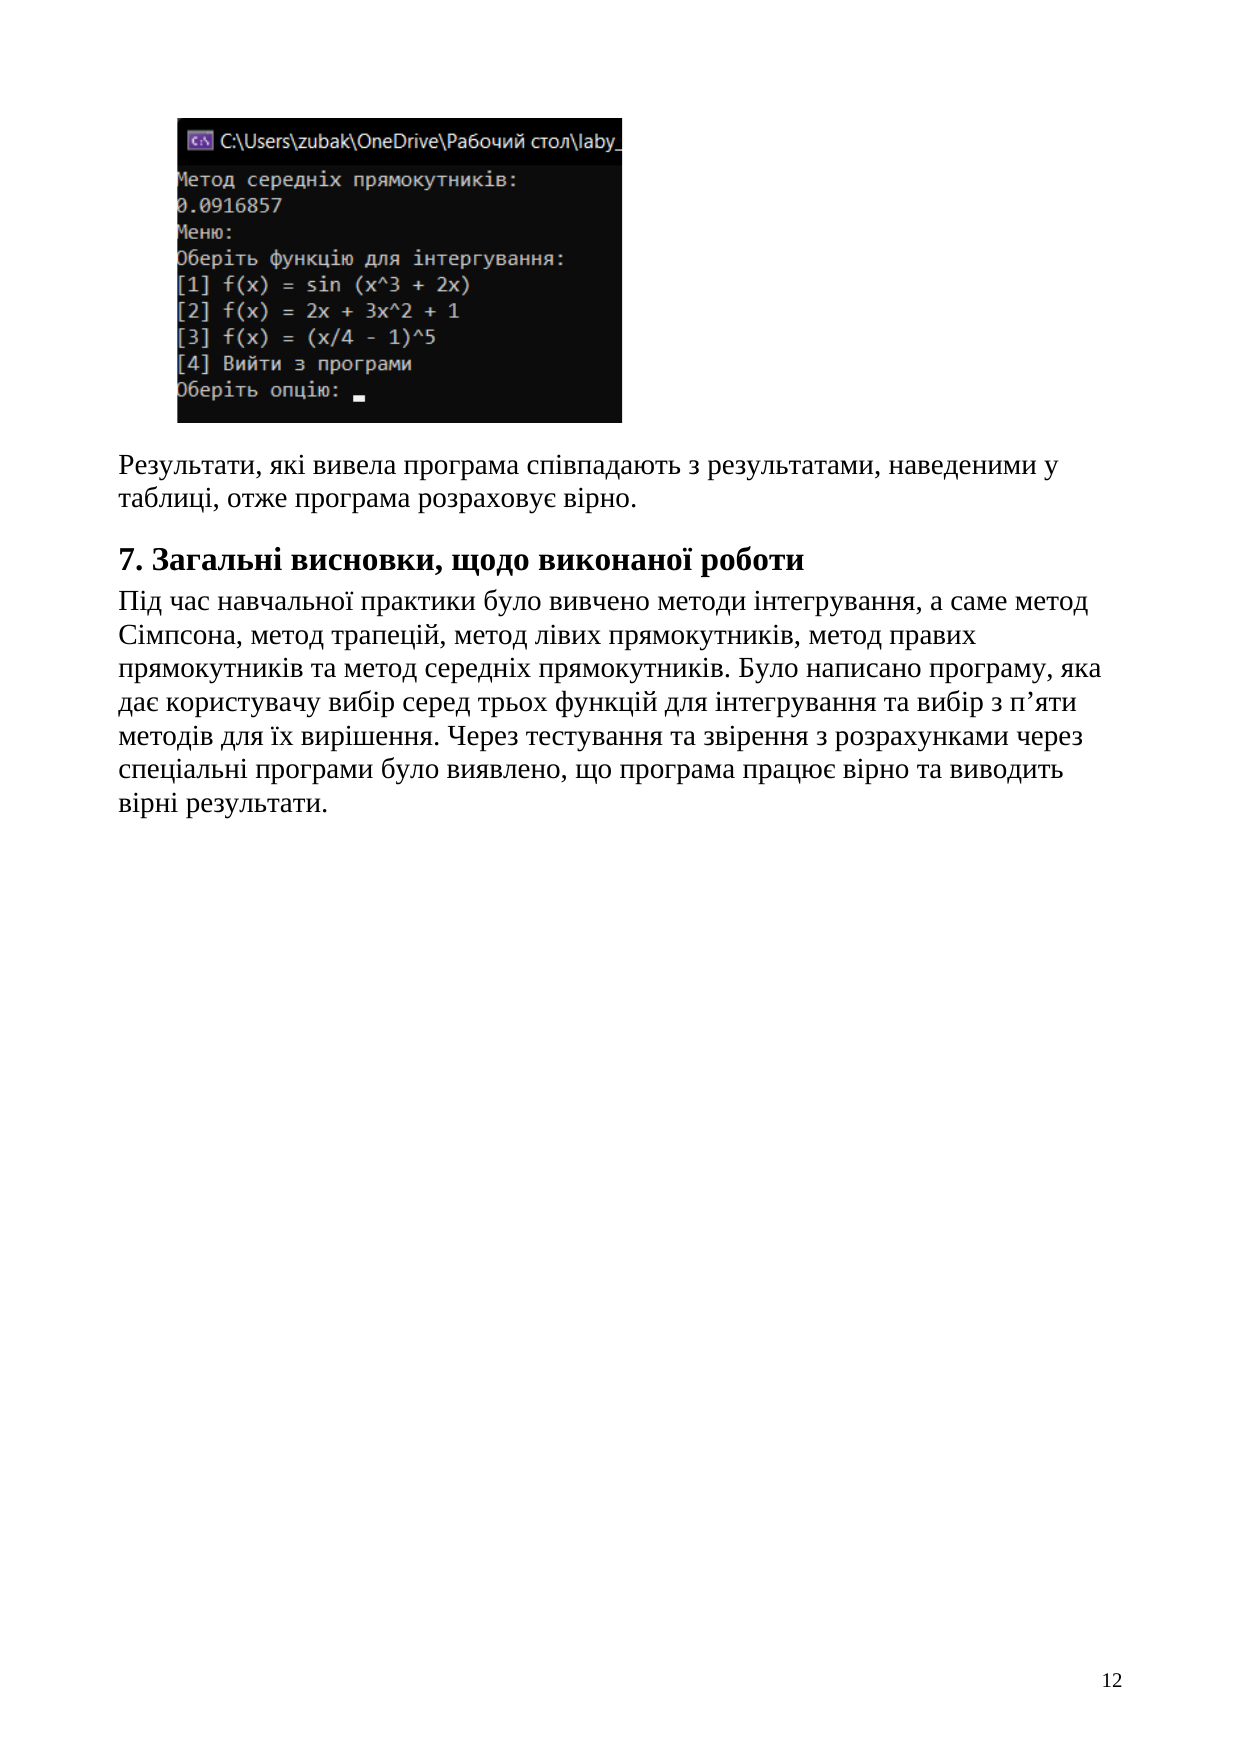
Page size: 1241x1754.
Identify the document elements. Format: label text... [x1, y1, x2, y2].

text Під час навчальної практики було вивчено методи інтегрування, а саме метод Сімпсона, метод трапецій, метод лівих прямокутників, метод правих прямокутників та метод середніх прямокутників. Було написано програму, яка дає користувачу вибір серед трьох функцій для інтегрування та вибір з п’яти методів для їх вирішення. Через тестування та звірення з розрахунками через спеціальні програми було виявлено, що програма працює вірно та виводить вірні результати. [118, 583, 1122, 818]
subtitle 7. Загальні висновки, щодо виконаної роботи [118, 539, 1122, 577]
picture [177, 118, 623, 423]
text Результати, які вивела програма співпадають з результатами, наведеними у таблиці, отже програма розраховує вірно. [118, 447, 1122, 514]
